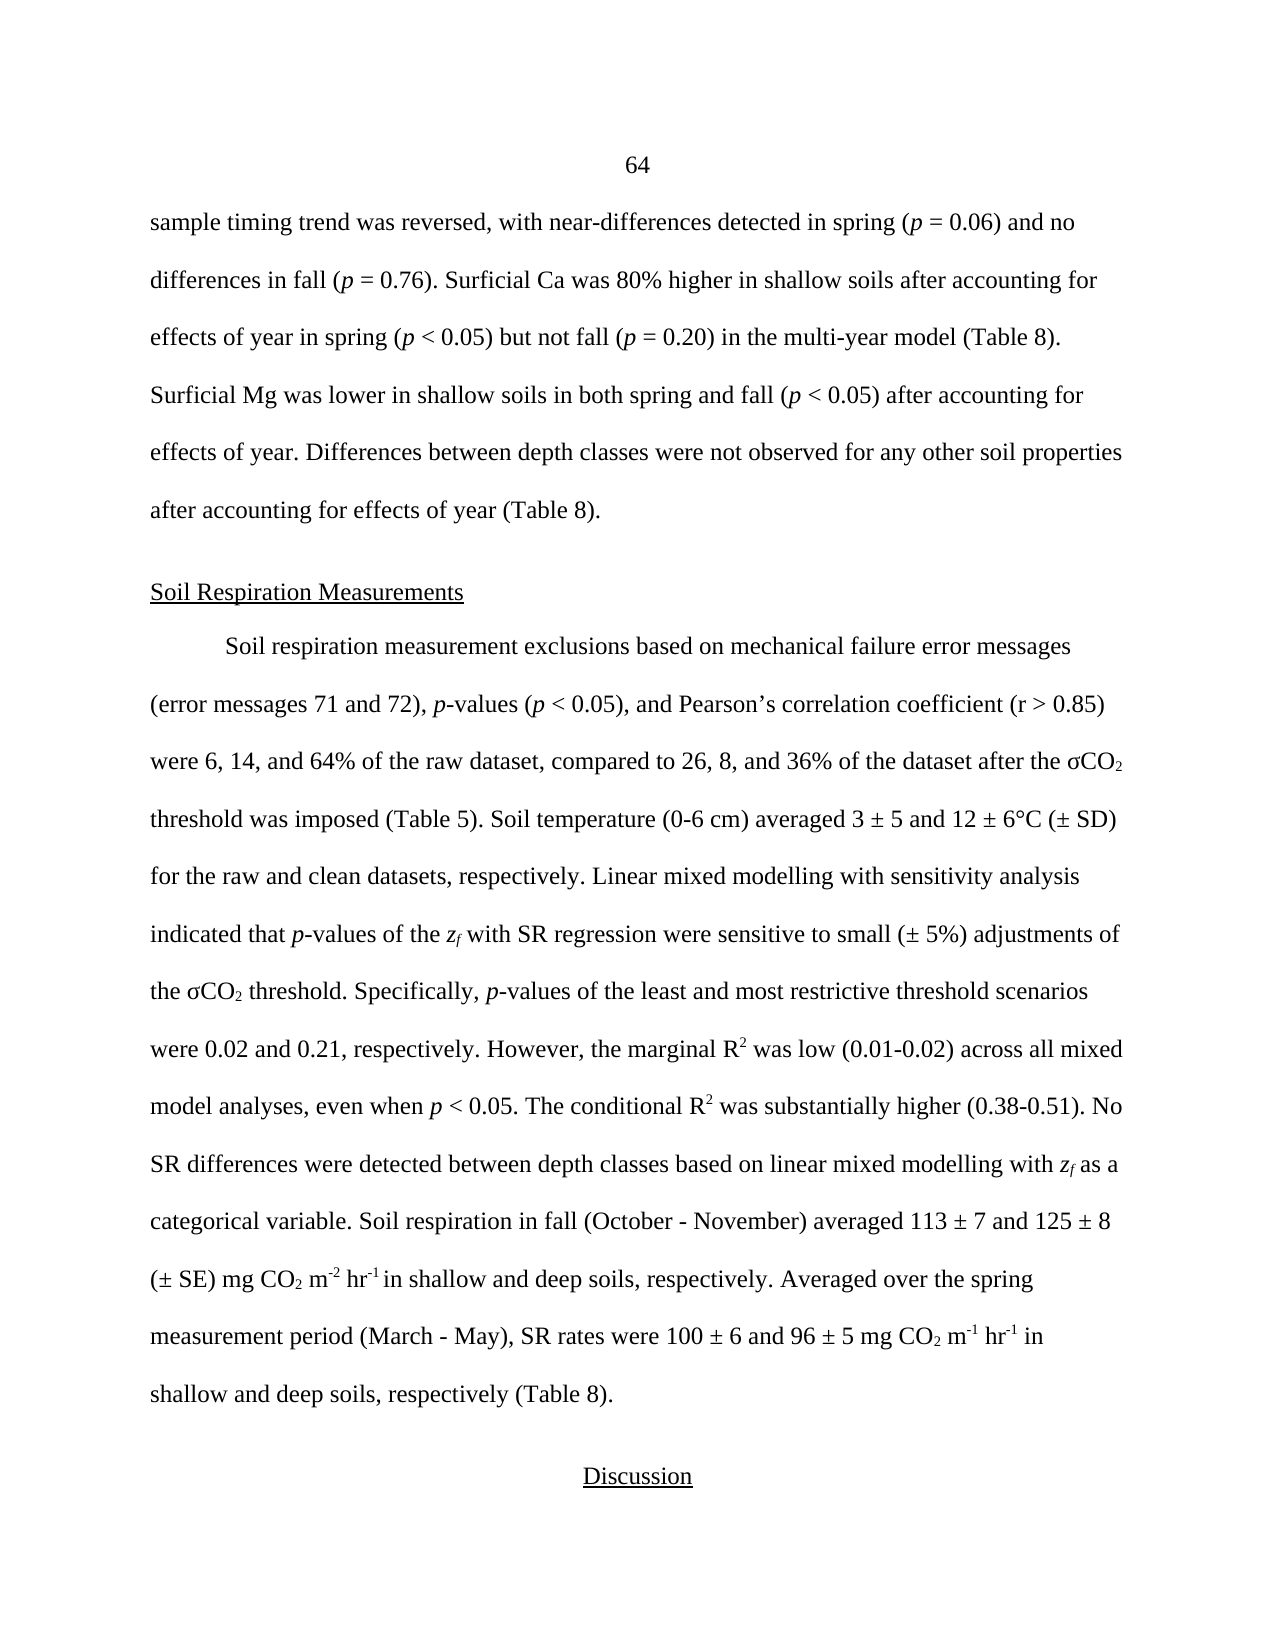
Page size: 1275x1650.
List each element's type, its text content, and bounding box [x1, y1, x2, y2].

subtitle Soil Respiration Measurements [150, 577, 900, 606]
subtitle Discussion [150, 1461, 1125, 1490]
text Soil respiration measurement exclusions based on mechanical failure error messages (error messages 71 and 72), p-values (p < 0.05), and Pearson’s correlation coefficient (r > 0.85) were 6, 14, and 64% of the raw dataset, compared to 26, 8, and 36% of the dataset after the σCO2 threshold was imposed (Table 5). Soil temperature (0-6 cm) averaged 3 ± 5 and 12 ± 6°C (± SD) for the raw and clean datasets, respectively. Linear mixed modelling with sensitivity analysis indicated that p-values of the zf with SR regression were sensitive to small (± 5%) adjustments of the σCO2 threshold. Specifically, p-values of the least and most restrictive threshold scenarios were 0.02 and 0.21, respectively. However, the marginal R2 was low (0.01-0.02) across all mixed model analyses, even when p < 0.05. The conditional R2 was substantially higher (0.38-0.51). No SR differences were detected between depth classes based on linear mixed modelling with zf as a categorical variable. Soil respiration in fall (October - November) averaged 113 ± 7 and 125 ± 8 (± SE) mg CO2 m-2 hr-1 in shallow and deep soils, respectively. Averaged over the spring measurement period (March - May), SR rates were 100 ± 6 and 96 ± 5 mg CO2 m-1 hr-1 in shallow and deep soils, respectively (Table 8). [150, 631, 1125, 1407]
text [150, 207, 1125, 524]
